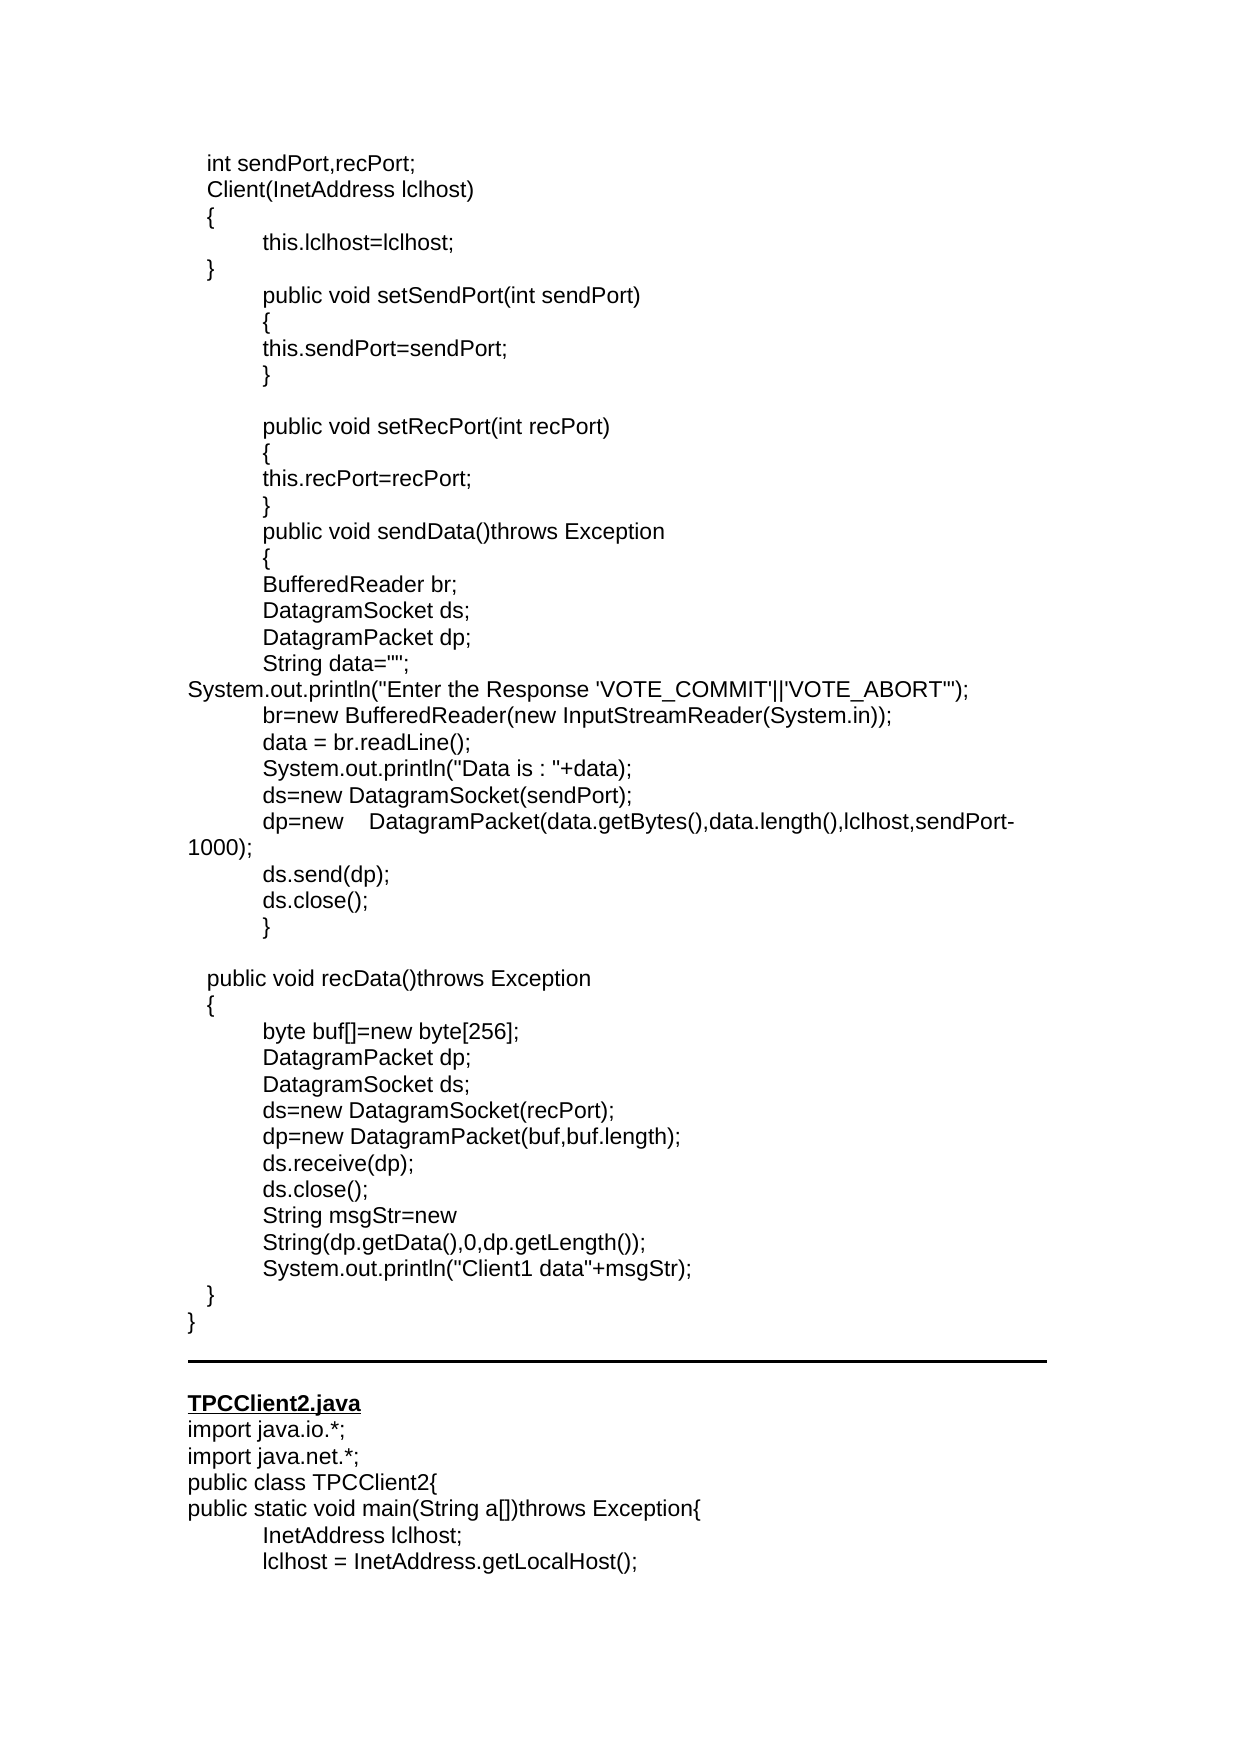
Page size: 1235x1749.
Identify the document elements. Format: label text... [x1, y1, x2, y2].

text public void setRecPort(int recPort) [187, 413, 1047, 439]
text { [187, 308, 1047, 334]
text byte buf[]=new byte[256]; [187, 1018, 1047, 1044]
text ds.send(dp); [187, 861, 1047, 887]
text System.out.println("Data is : "+data); [187, 755, 1047, 782]
text DatagramPacket dp; [187, 1044, 1047, 1071]
text public void setSendPort(int sendPort) [187, 282, 1047, 308]
text ds=new DatagramSocket(recPort); [187, 1097, 1047, 1123]
text import java.io.*; [187, 1416, 1047, 1443]
text br=new BufferedReader(new InputStreamReader(System.in)); [187, 702, 1047, 729]
text lclhost = InetAddress.getLocalHost(); [187, 1548, 1047, 1574]
text dp=new DatagramPacket(data.getBytes(),data.length(),lclhost,sendPort-1000); [187, 808, 1047, 861]
text import java.net.*; [187, 1443, 1047, 1469]
text InetAddress lclhost; [187, 1522, 1047, 1548]
text ds.close(); [187, 887, 1047, 913]
text ds.receive(dp); [187, 1149, 1047, 1176]
text dp=new DatagramPacket(buf,buf.length); [187, 1123, 1047, 1149]
text String(dp.getData(),0,dp.getLength()); [187, 1229, 1047, 1255]
text DatagramSocket ds; [187, 1071, 1047, 1097]
text String data=""; [187, 650, 1047, 676]
text } [187, 913, 1047, 940]
text int sendPort,recPort; [187, 150, 1047, 176]
text public void sendData()throws Exception [187, 518, 1047, 544]
text { [187, 439, 1047, 465]
text public static void main(String a[])throws Exception{ [187, 1495, 1047, 1522]
text TPCClient2.java [187, 1390, 1047, 1416]
text } [187, 1308, 1047, 1334]
text this.lclhost=lclhost; [187, 229, 1047, 255]
text } [187, 492, 1047, 518]
text BufferedReader br; [187, 571, 1047, 597]
text String msgStr=new [187, 1202, 1047, 1229]
text { [187, 544, 1047, 571]
text ds.close(); [187, 1176, 1047, 1202]
text this.recPort=recPort; [187, 465, 1047, 492]
text } [187, 1281, 1047, 1308]
text ds=new DatagramSocket(sendPort); [187, 782, 1047, 808]
text DatagramSocket ds; [187, 597, 1047, 623]
text } [187, 361, 1047, 387]
text public void recData()throws Exception [187, 965, 1047, 991]
text } [187, 255, 1047, 282]
text System.out.println("Client1 data"+msgStr); [187, 1255, 1047, 1281]
text this.sendPort=sendPort; [187, 334, 1047, 361]
text { [187, 991, 1047, 1018]
text DatagramPacket dp; [187, 623, 1047, 650]
text data = br.readLine(); [187, 729, 1047, 755]
text { [187, 203, 1047, 229]
text public class TPCClient2{ [187, 1469, 1047, 1495]
text System.out.println("Enter the Response 'VOTE_COMMIT'||'VOTE_ABORT'"); [187, 676, 1047, 702]
text Client(InetAddress lclhost) [187, 176, 1047, 203]
